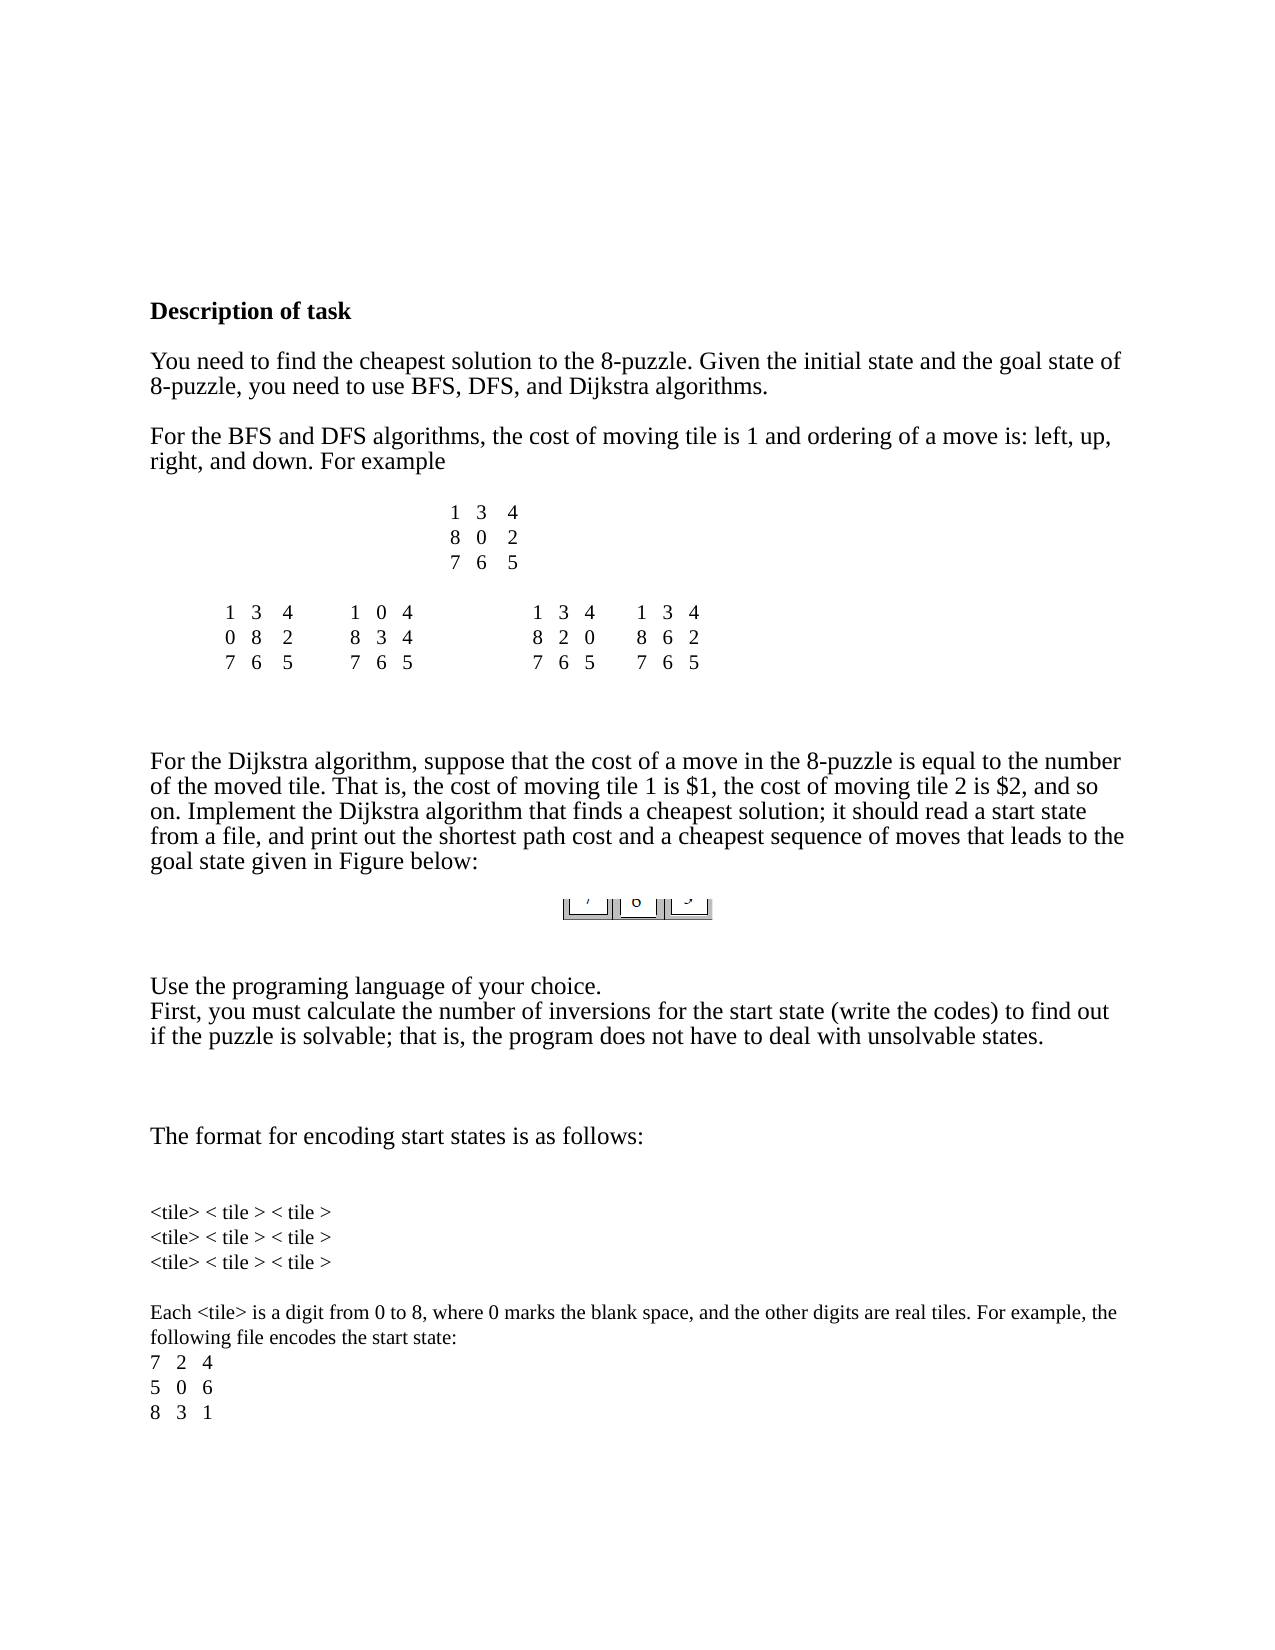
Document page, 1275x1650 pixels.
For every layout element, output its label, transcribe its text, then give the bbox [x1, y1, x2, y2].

text Each <tile> is a digit from 0 to 8, where 0 marks the blank space, and the other digits are real tiles. For example, the following file encodes the start state: [150, 1299, 1125, 1349]
text 7 6 5 [450, 549, 1125, 574]
text <tile> < tile > < tile > [150, 1224, 1125, 1249]
text 1 3 4 [450, 499, 1125, 524]
text For the Dijkstra algorithm, suppose that the cost of a move in the 8-puzzle is equal to the number of the moved tile. That is, the cost of moving tile 1 is $1, the cost of moving tile 2 is $2, and so on. Implement the Dijkstra algorithm that finds a cheapest solution; it should read a start state from a file, and print out the shortest path cost and a cheapest sequence of moves that leads to the goal state given in Figure below: [150, 749, 1125, 874]
text 8 0 2 [450, 524, 1125, 549]
text 1 3 4 1 0 4 1 3 4 1 3 4 [225, 599, 1125, 624]
text The format for encoding start states is as follows: [150, 1124, 1125, 1149]
text You need to find the cheapest solution to the 8-puzzle. Given the initial state and the goal state of 8-puzzle, you need to use BFS, DFS, and Dijkstra algorithms. [150, 349, 1125, 399]
text 8 3 1 [150, 1399, 1125, 1424]
text For the BFS and DFS algorithms, the cost of moving tile is 1 and ordering of a move is: left, up, right, and down. For example [150, 424, 1125, 474]
text <tile> < tile > < tile > [150, 1199, 1125, 1224]
text 0 8 2 8 3 4 8 2 0 8 6 2 [225, 624, 1125, 649]
text Use the programing language of your choice. [150, 974, 1125, 999]
text <tile> < tile > < tile > [150, 1249, 1125, 1274]
text First, you must calculate the number of inversions for the start state (write the codes) to find out if the puzzle is solvable; that is, the program does not have to deal with unsolvable states. [150, 999, 1125, 1049]
text 5 0 6 [150, 1374, 1125, 1399]
text 7 2 4 [150, 1349, 1125, 1374]
text 7 6 5 7 6 5 7 6 5 7 6 5 [225, 649, 1125, 674]
text Description of task [150, 299, 1125, 324]
